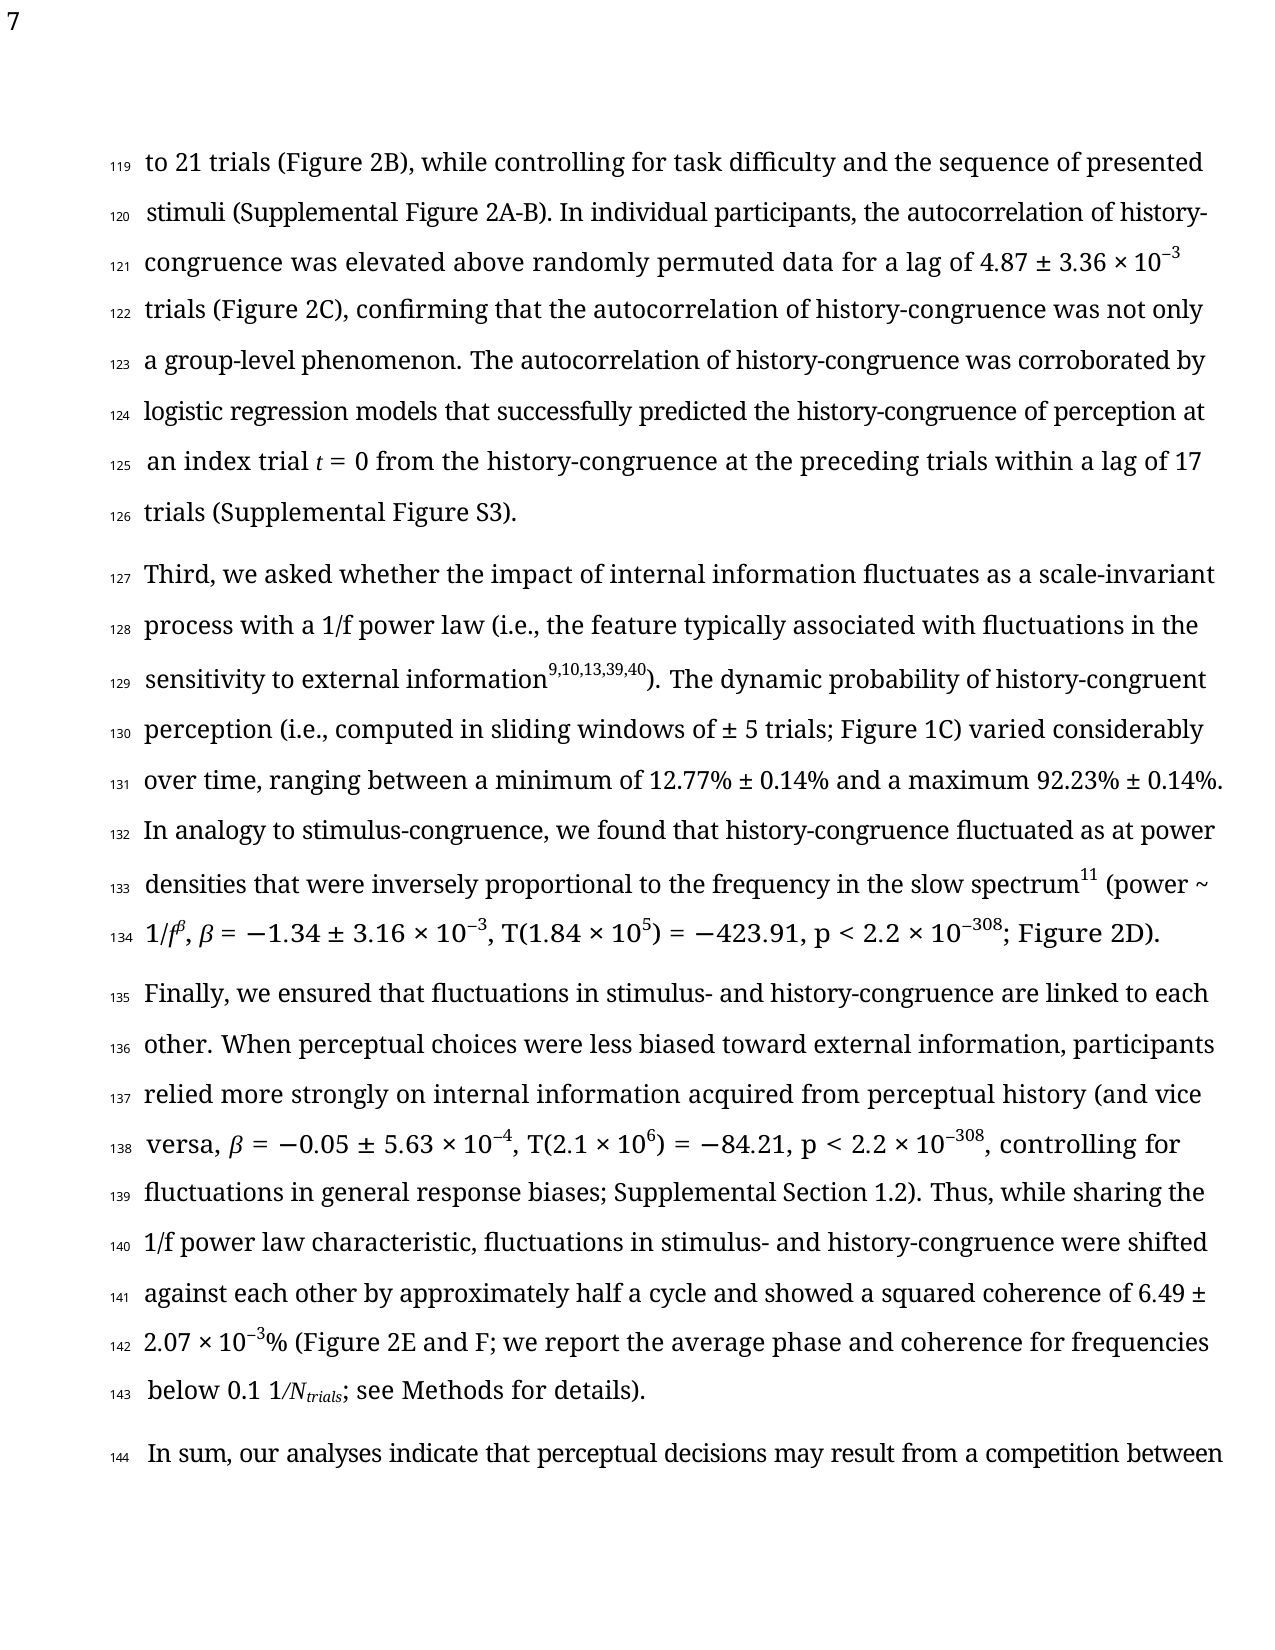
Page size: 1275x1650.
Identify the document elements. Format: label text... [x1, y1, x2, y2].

text 143 below 0.1 1/Ntrials; see Methods for details). [109, 1372, 1256, 1407]
text 134 1/fβ, β = −1.34 ± 3.16 × 10−3, T(1.84 × 105) = −423.91, p < 2.2 × 10−308; Figure 2D). [109, 912, 1256, 950]
text 130 perception (i.e., computed in sliding windows of ± 5 trials; Figure 1C) varied considerably [109, 712, 1256, 746]
text 119 to 21 trials (Figure 2B), while controlling for task difficulty and the sequence of presented [109, 144, 1256, 178]
text 135 Finally, we ensured that fluctuations in stimulus- and history-congruence are linked to each [109, 976, 1256, 1010]
text 124 logistic regression models that successfully predicted the history-congruence of perception at [109, 393, 1256, 427]
text 140 1/f power law characteristic, fluctuations in stimulus- and history-congruence were shifted [109, 1225, 1256, 1259]
text 121 congruence was elevated above randomly permuted data for a lag of 4.87 ± 3.36 × 10−3 [109, 241, 1256, 279]
text 128 process with a 1/f power law (i.e., the feature typically associated with fluctuations in the [109, 608, 1256, 642]
text 142 2.07 × 10−3% (Figure 2E and F; we report the average phase and coherence for frequencies [109, 1321, 1256, 1359]
text 136 other. When perceptual choices were less biased toward external information, participants [109, 1027, 1256, 1061]
text 126 trials (Supplemental Figure S3). [109, 494, 1256, 528]
text 139 fluctuations in general response biases; Supplemental Section 1.2). Thus, while sharing the [109, 1174, 1256, 1208]
text 138 versa, β = −0.05 ± 5.63 × 10−4, T(2.1 × 106) = −84.21, p < 2.2 × 10−308, controlling for [109, 1123, 1256, 1161]
text 133 densities that were inversely proportional to the frequency in the slow spectrum11 (power ~ [109, 863, 1256, 901]
text 144 In sum, our analyses indicate that perceptual decisions may result from a competition between [109, 1436, 1256, 1469]
text 131 over time, ranging between a minimum of 12.77% ± 0.14% and a maximum 92.23% ± 0.14%. [109, 762, 1256, 796]
text 122 trials (Figure 2C), confirming that the autocorrelation of history-congruence was not only [109, 292, 1256, 326]
text 141 against each other by approximately half a cycle and showed a squared coherence of 6.49 ± [109, 1275, 1256, 1309]
text 129 sensitivity to external information9,10,13,39,40). The dynamic probability of history-congruent [109, 657, 1256, 695]
text 127 Third, we asked whether the impact of internal information fluctuates as a scale-invariant [109, 557, 1256, 591]
text 123 a group-level phenomenon. The autocorrelation of history-congruence was corroborated by [109, 343, 1256, 377]
text 125 an index trial t = 0 from the history-congruence at the preceding trials within a lag of 17 [109, 444, 1256, 478]
text 120 stimuli (Supplemental Figure 2A-B). In individual participants, the autocorrelation of history- [109, 195, 1256, 229]
text 132 In analogy to stimulus-congruence, we found that history-congruence fluctuated as at power [109, 813, 1256, 847]
text 137 relied more strongly on internal information acquired from perceptual history (and vice [109, 1077, 1256, 1111]
